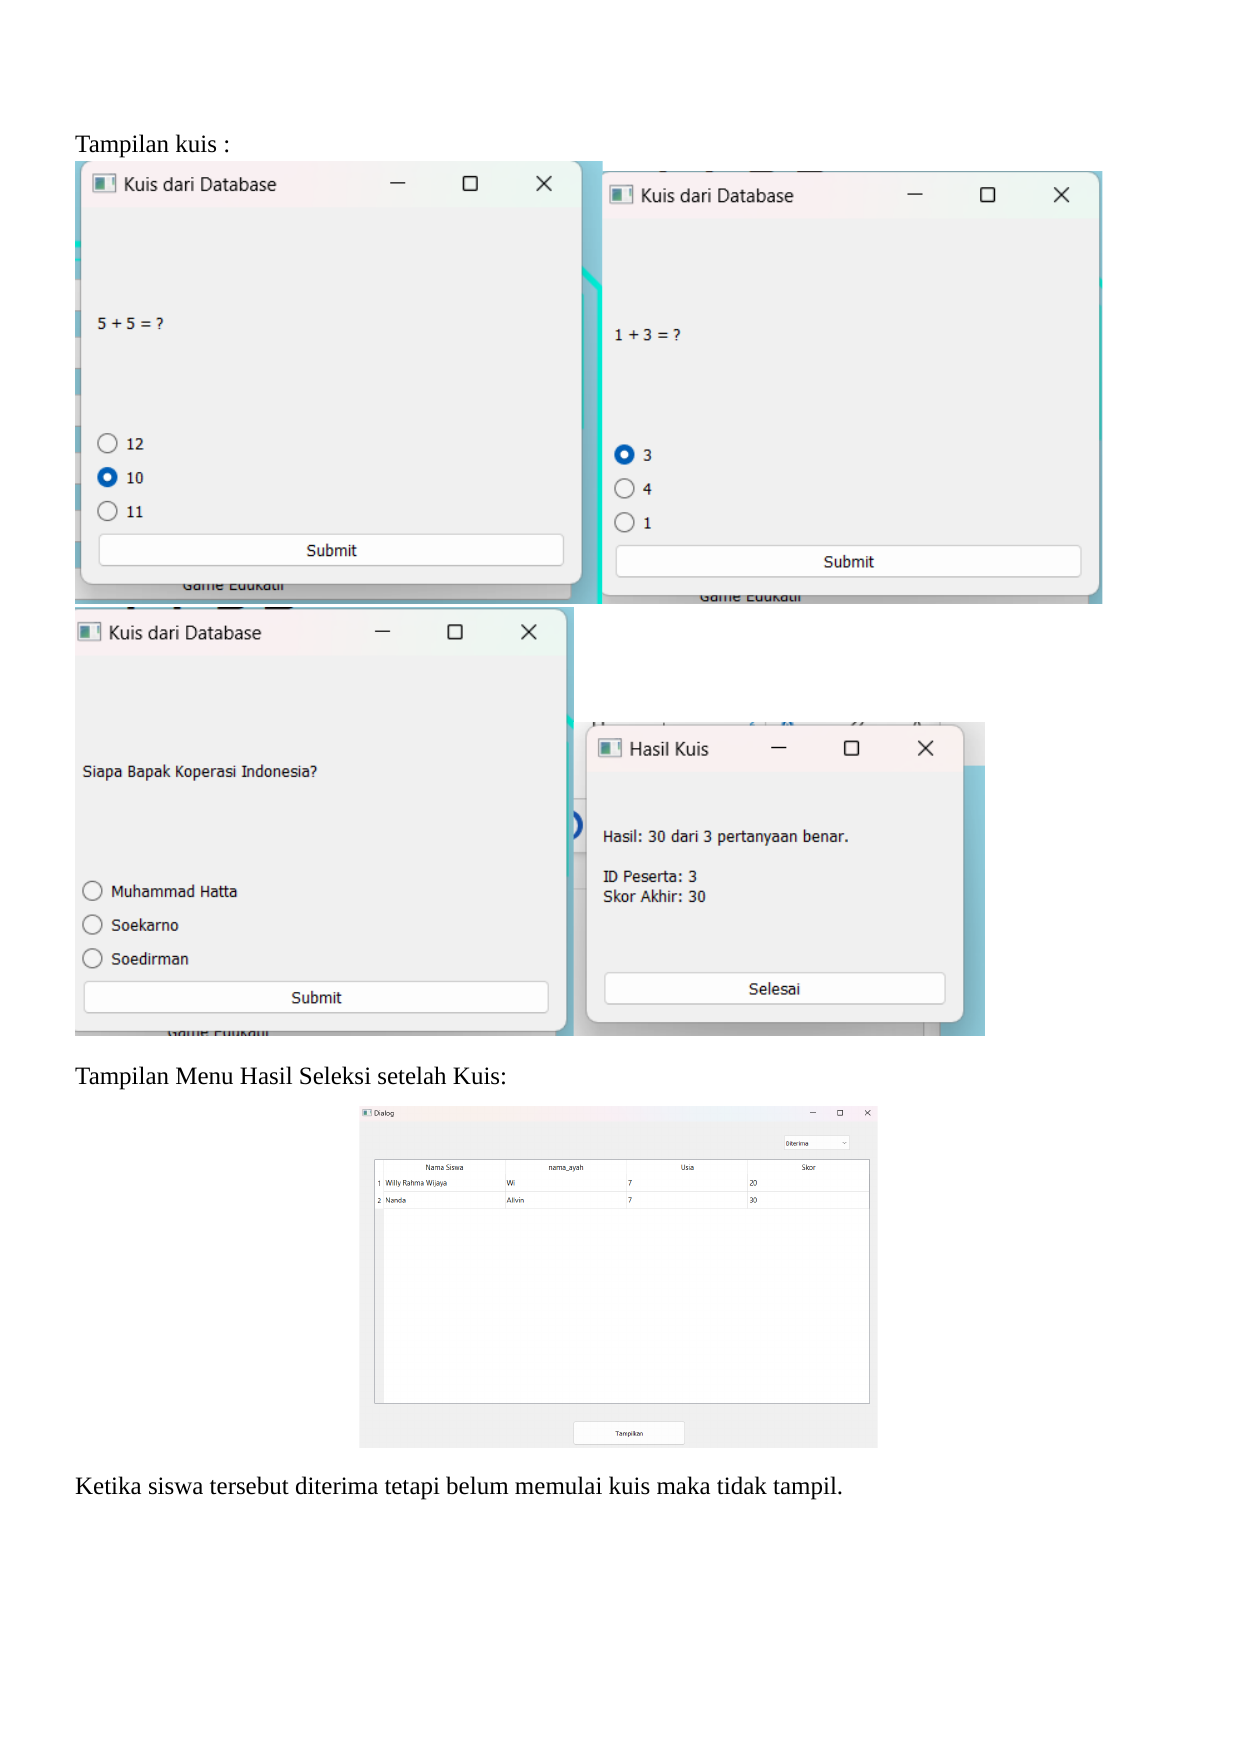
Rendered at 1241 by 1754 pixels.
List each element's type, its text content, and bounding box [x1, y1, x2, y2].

picture [75, 607, 985, 1036]
picture [75, 161, 1103, 604]
subtitle Tampilan Menu Hasil Seleksi setelah Kuis: [75, 1061, 1165, 1090]
text Ketika siswa tersebut diterima tetapi belum memulai kuis maka tidak tampil. [75, 1471, 1165, 1500]
picture [358, 1106, 877, 1448]
subtitle Tampilan kuis : [75, 129, 1165, 158]
